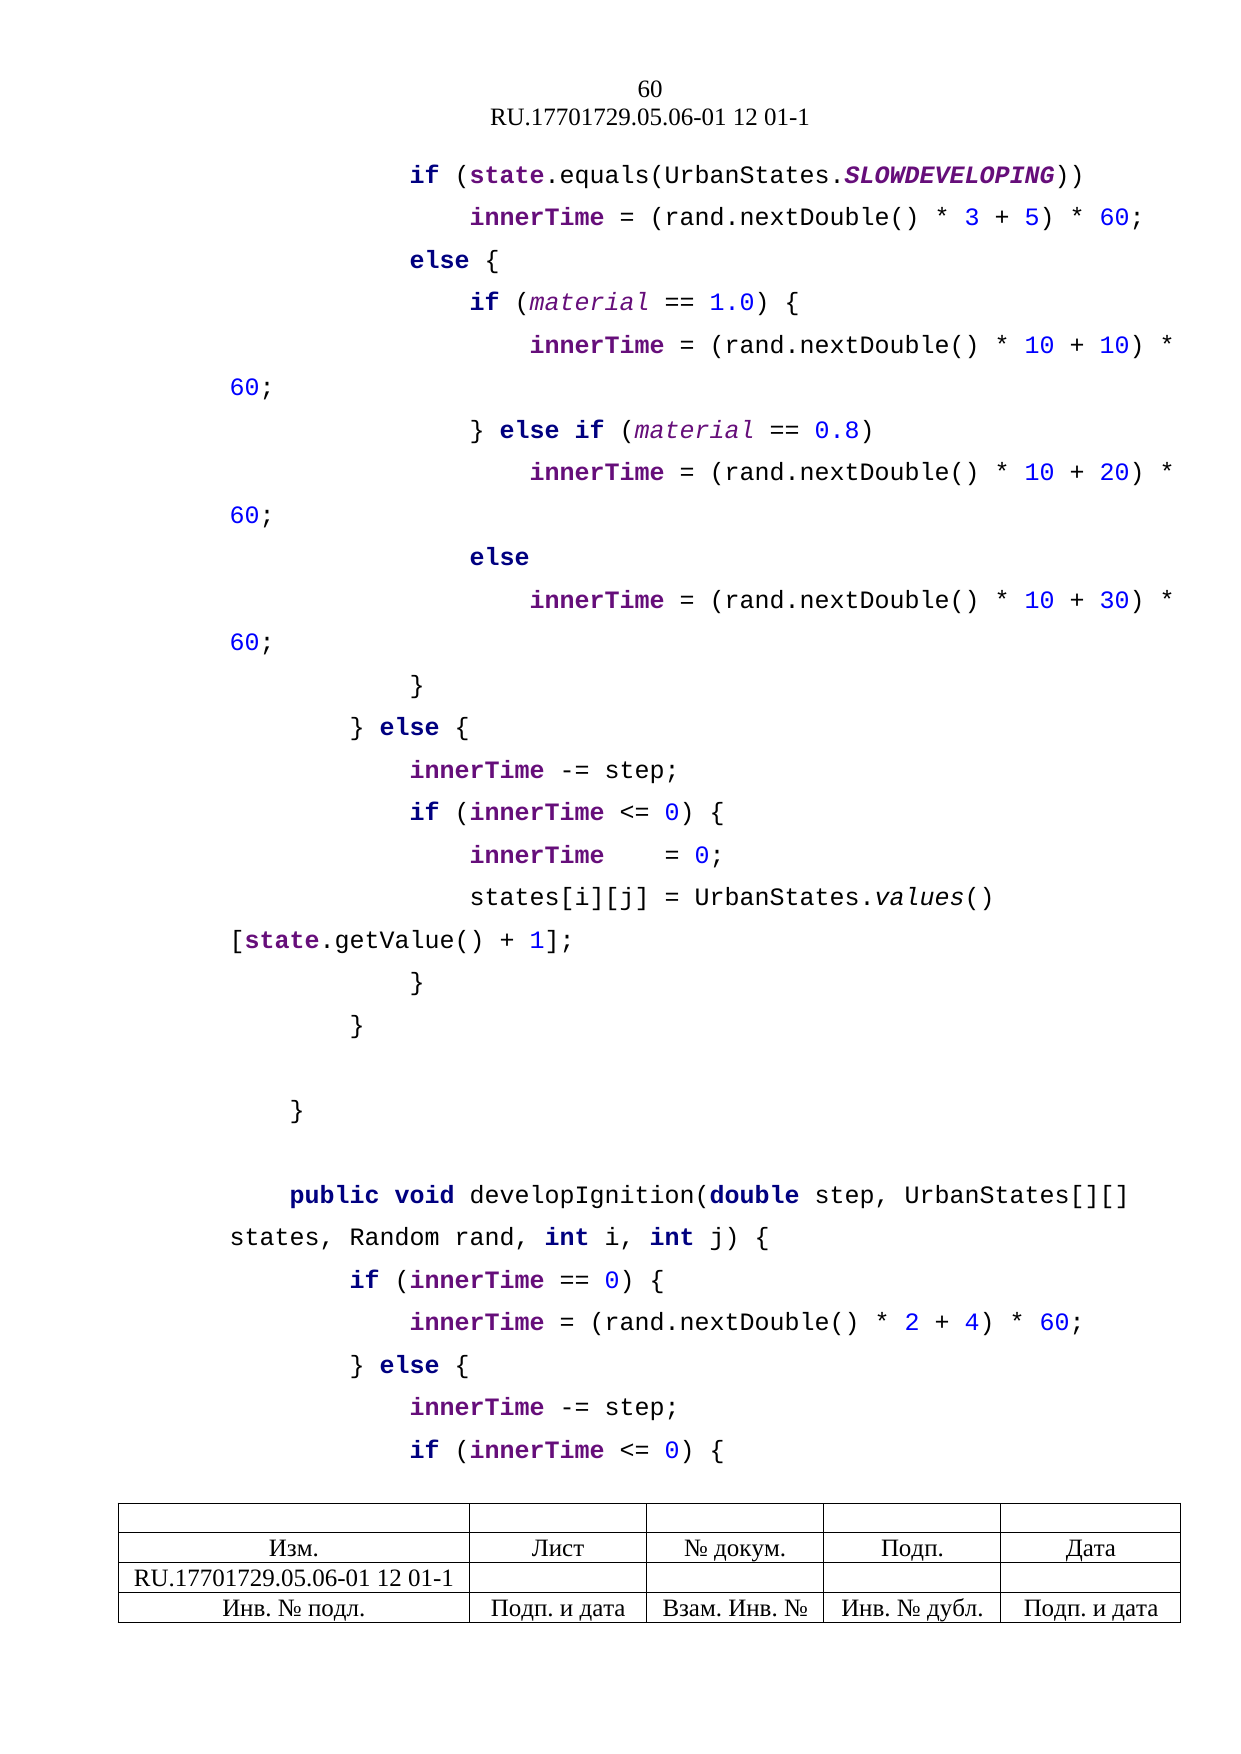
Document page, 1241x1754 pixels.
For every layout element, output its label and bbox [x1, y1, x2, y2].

text [229, 162, 1181, 1466]
